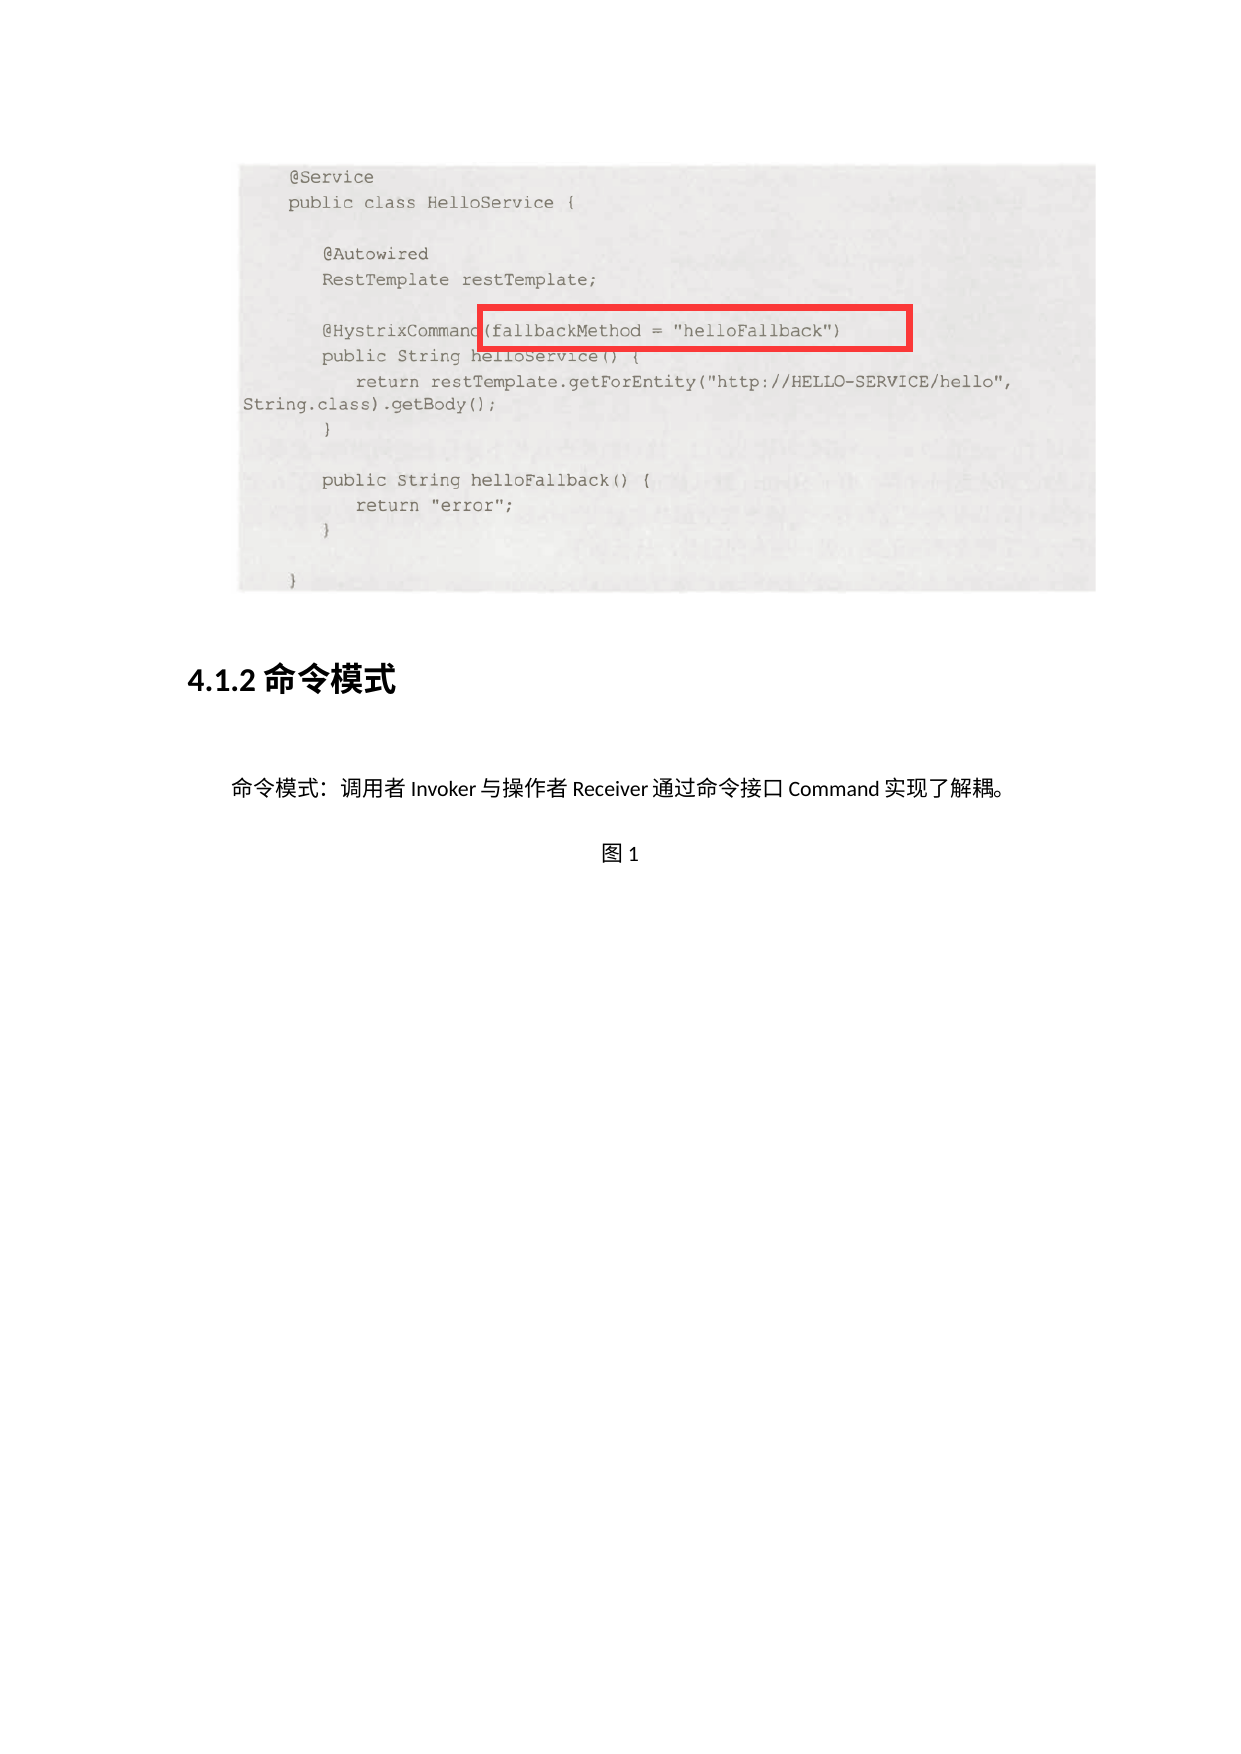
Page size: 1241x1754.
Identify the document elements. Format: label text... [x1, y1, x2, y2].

subtitle 4.1.2 命令模式 [187, 644, 1053, 709]
picture [231, 162, 1096, 594]
text 命令模式：调用者Invoker与操作者Receiver通过命令接口Command实现了解耦。 [187, 771, 1053, 803]
text 图1 [187, 836, 1053, 868]
